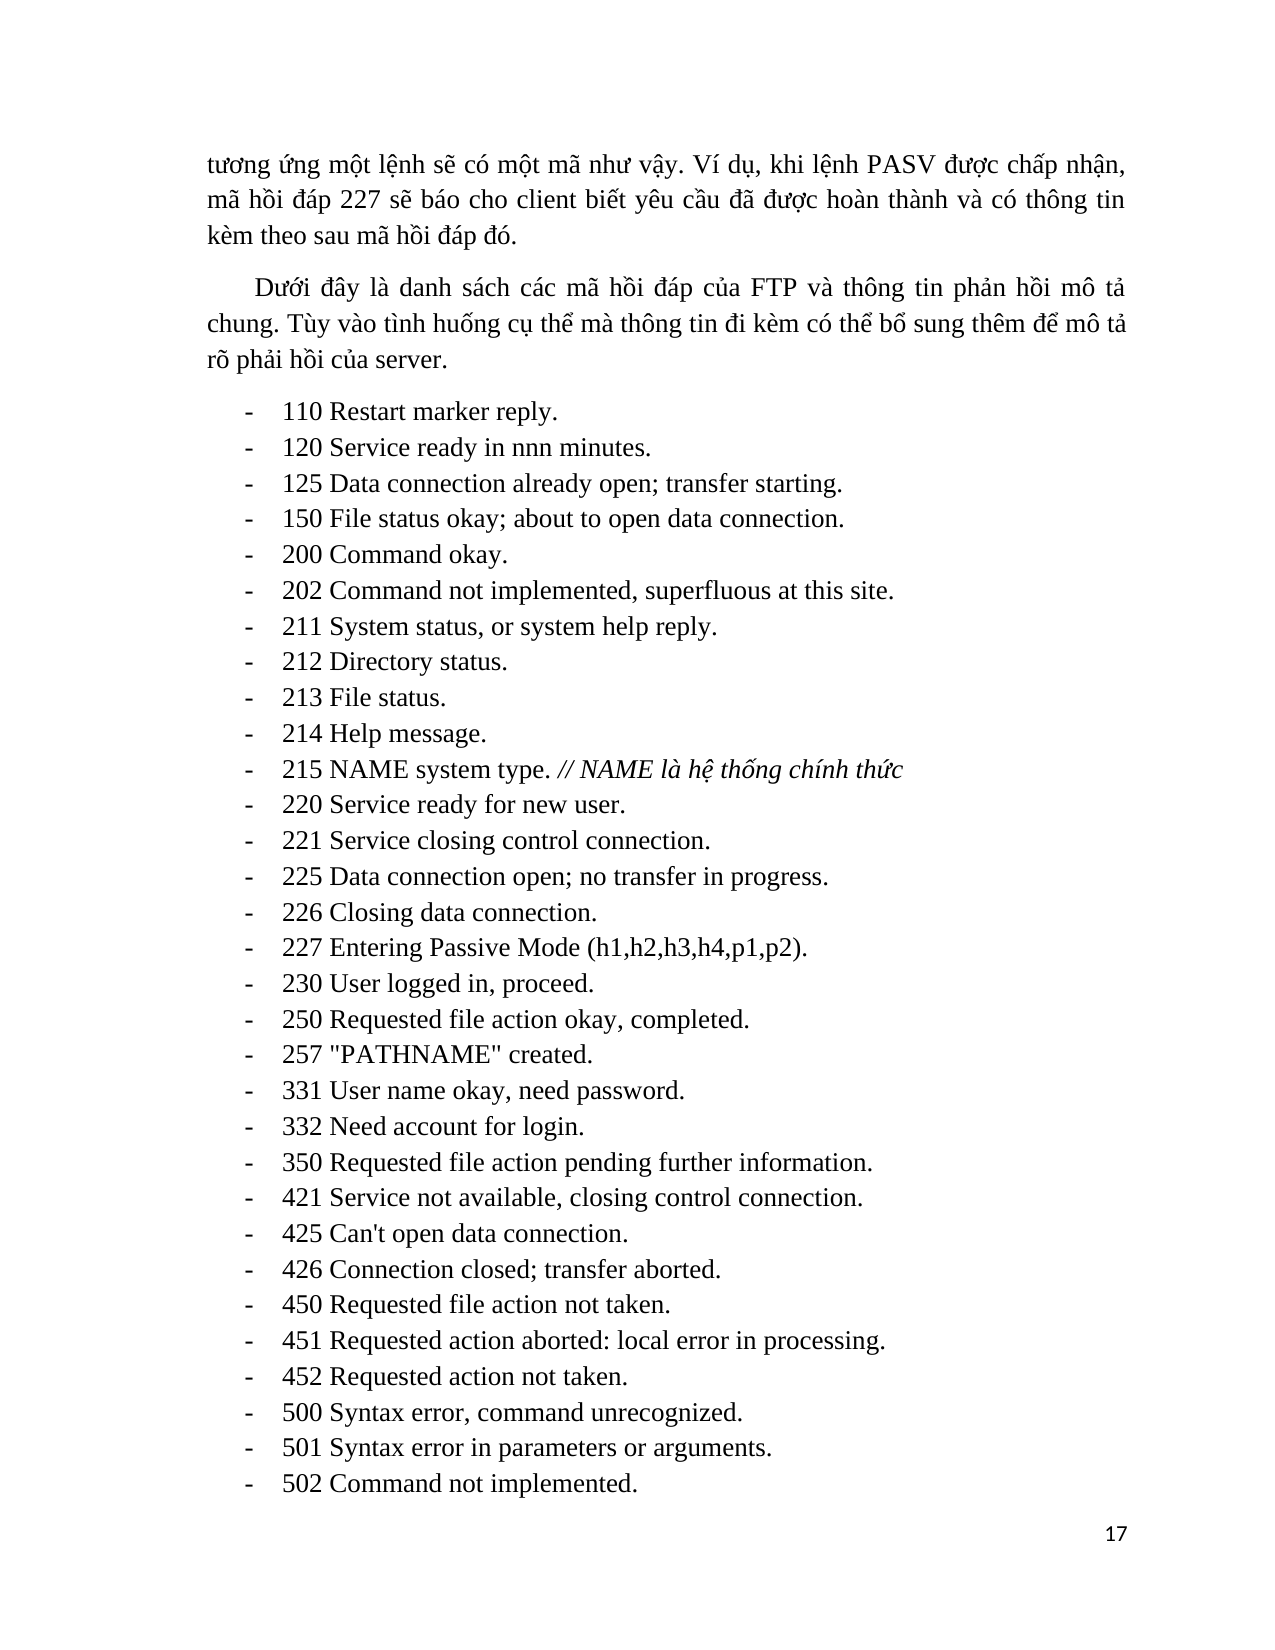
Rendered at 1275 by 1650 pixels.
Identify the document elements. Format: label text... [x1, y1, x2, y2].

list 213 File status. [244, 681, 1127, 712]
list 500 Syntax error, command unrecognized. [244, 1396, 1127, 1427]
list 425 Can't open data connection. [244, 1217, 1127, 1248]
list 331 User name okay, need password. [244, 1074, 1127, 1105]
list 230 User logged in, proceed. [244, 967, 1127, 998]
list 332 Need account for login. [244, 1110, 1127, 1141]
list 202 Command not implemented, superfluous at this site. [244, 574, 1127, 605]
list 502 Command not implemented. [244, 1467, 1127, 1498]
list 226 Closing data connection. [244, 896, 1127, 927]
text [207, 148, 1127, 250]
list 221 Service closing control connection. [244, 824, 1127, 855]
list 211 System status, or system help reply. [244, 610, 1127, 641]
list 257 "PATHNAME" created. [244, 1038, 1127, 1070]
list 212 Directory status. [244, 646, 1127, 677]
list 150 File status okay; about to open data connection. [244, 503, 1127, 534]
list 220 Service ready for new user. [244, 788, 1127, 819]
list 214 Help message. [244, 717, 1127, 748]
list 125 Data connection already open; transfer starting. [244, 467, 1127, 498]
list 452 Requested action not taken. [244, 1360, 1127, 1391]
list 215 NAME system type. // NAME là hệ thống chính thức [244, 753, 1127, 784]
list 120 Service ready in nnn minutes. [244, 431, 1127, 462]
list 250 Requested file action okay, completed. [244, 1003, 1127, 1034]
text Dưới đây là danh sách các mã hồi đáp của FTP và thông tin phản hồi mô tả chung. Tùy vào tình huống cụ thể mà thông tin đi kèm có thể bổ sung thêm để mô tả rõ phải hồi của server. [207, 272, 1127, 374]
list 501 Syntax error in parameters or arguments. [244, 1432, 1127, 1463]
list 451 Requested action aborted: local error in processing. [244, 1324, 1127, 1356]
list 450 Requested file action not taken. [244, 1289, 1127, 1320]
list 110 Restart marker reply. [244, 395, 1127, 427]
list 225 Data connection open; no transfer in progress. [244, 860, 1127, 891]
list 350 Requested file action pending further information. [244, 1146, 1127, 1177]
list 200 Command okay. [244, 538, 1127, 569]
list 421 Service not available, closing control connection. [244, 1181, 1127, 1213]
list 227 Entering Passive Mode (h1,h2,h3,h4,p1,p2). [244, 931, 1127, 962]
list 426 Connection closed; transfer aborted. [244, 1253, 1127, 1284]
